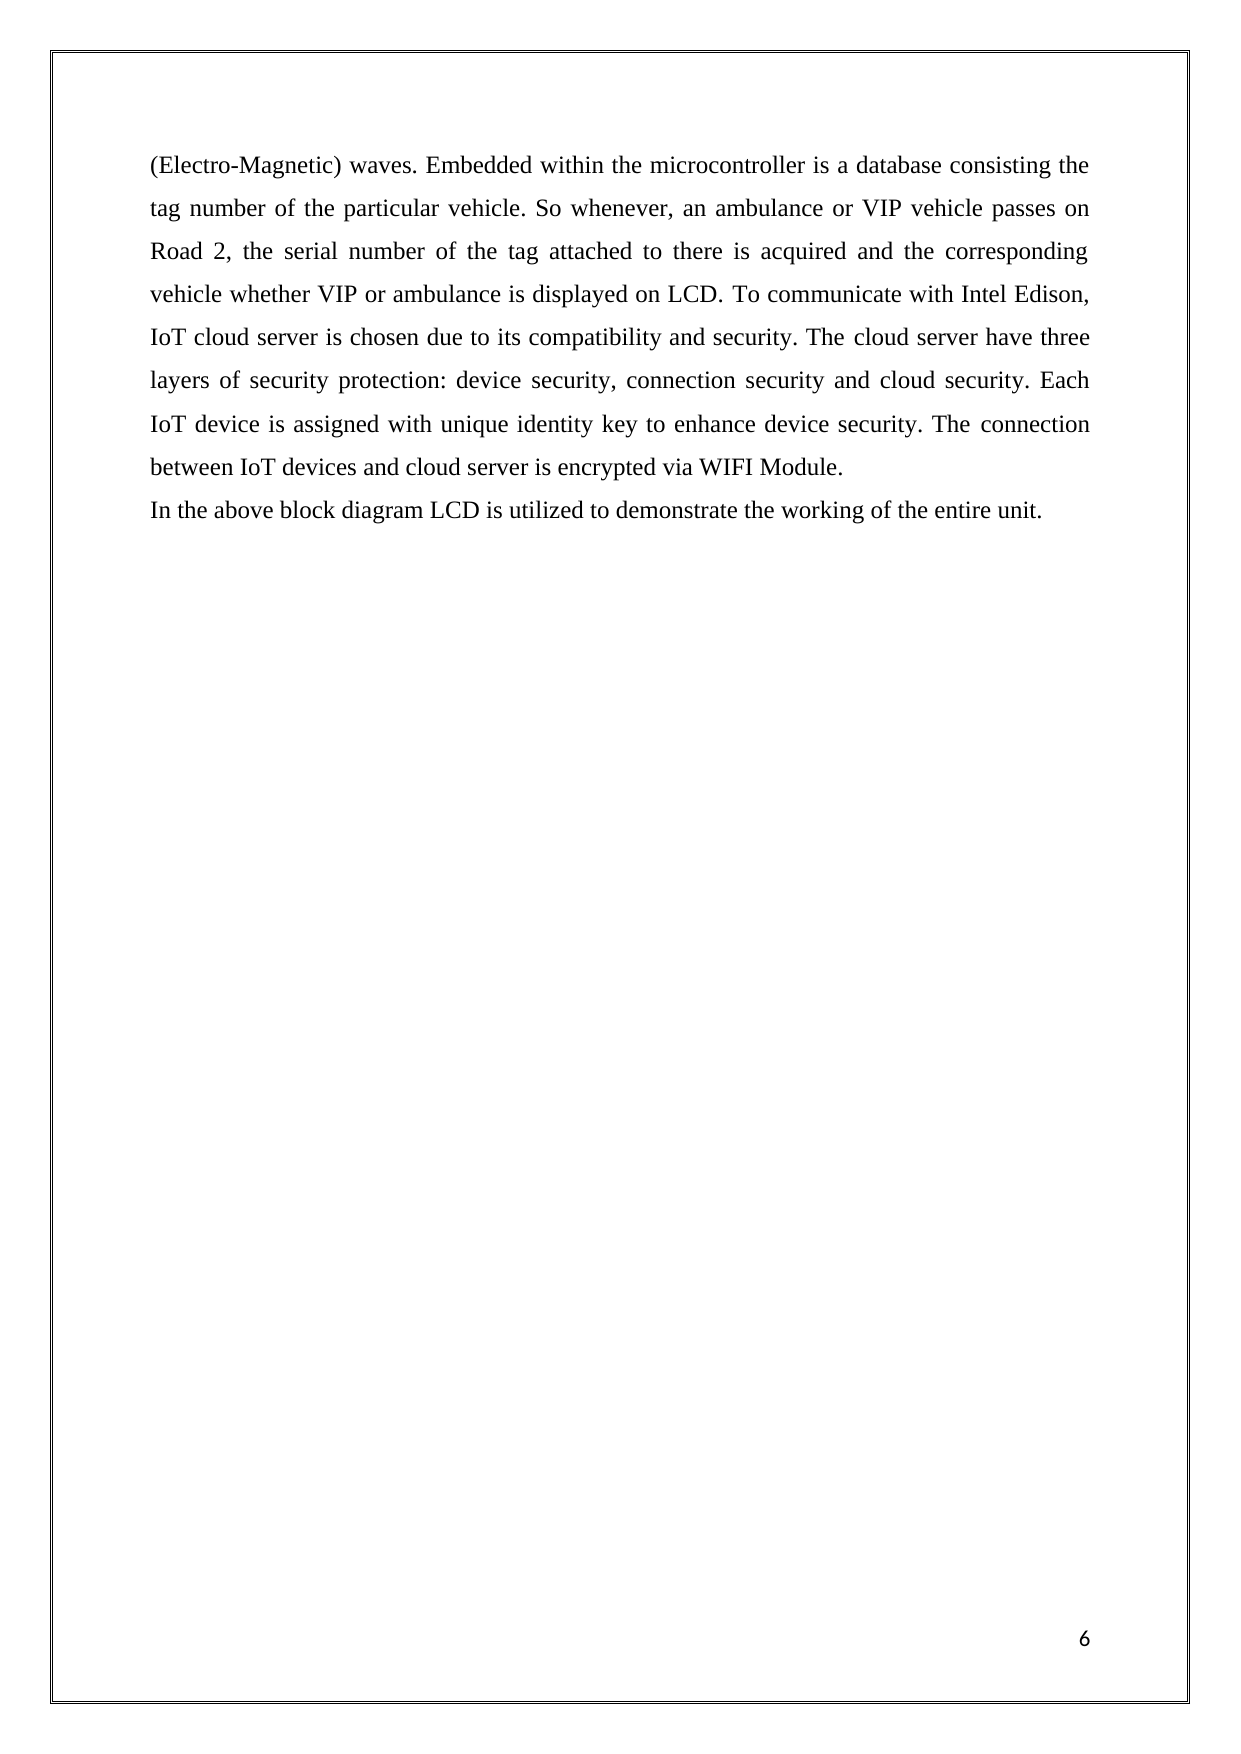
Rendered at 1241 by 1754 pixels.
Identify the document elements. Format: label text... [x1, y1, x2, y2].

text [150, 150, 1090, 481]
text In the above block diagram LCD is utilized to demonstrate the working of the entire unit. [150, 495, 1090, 524]
